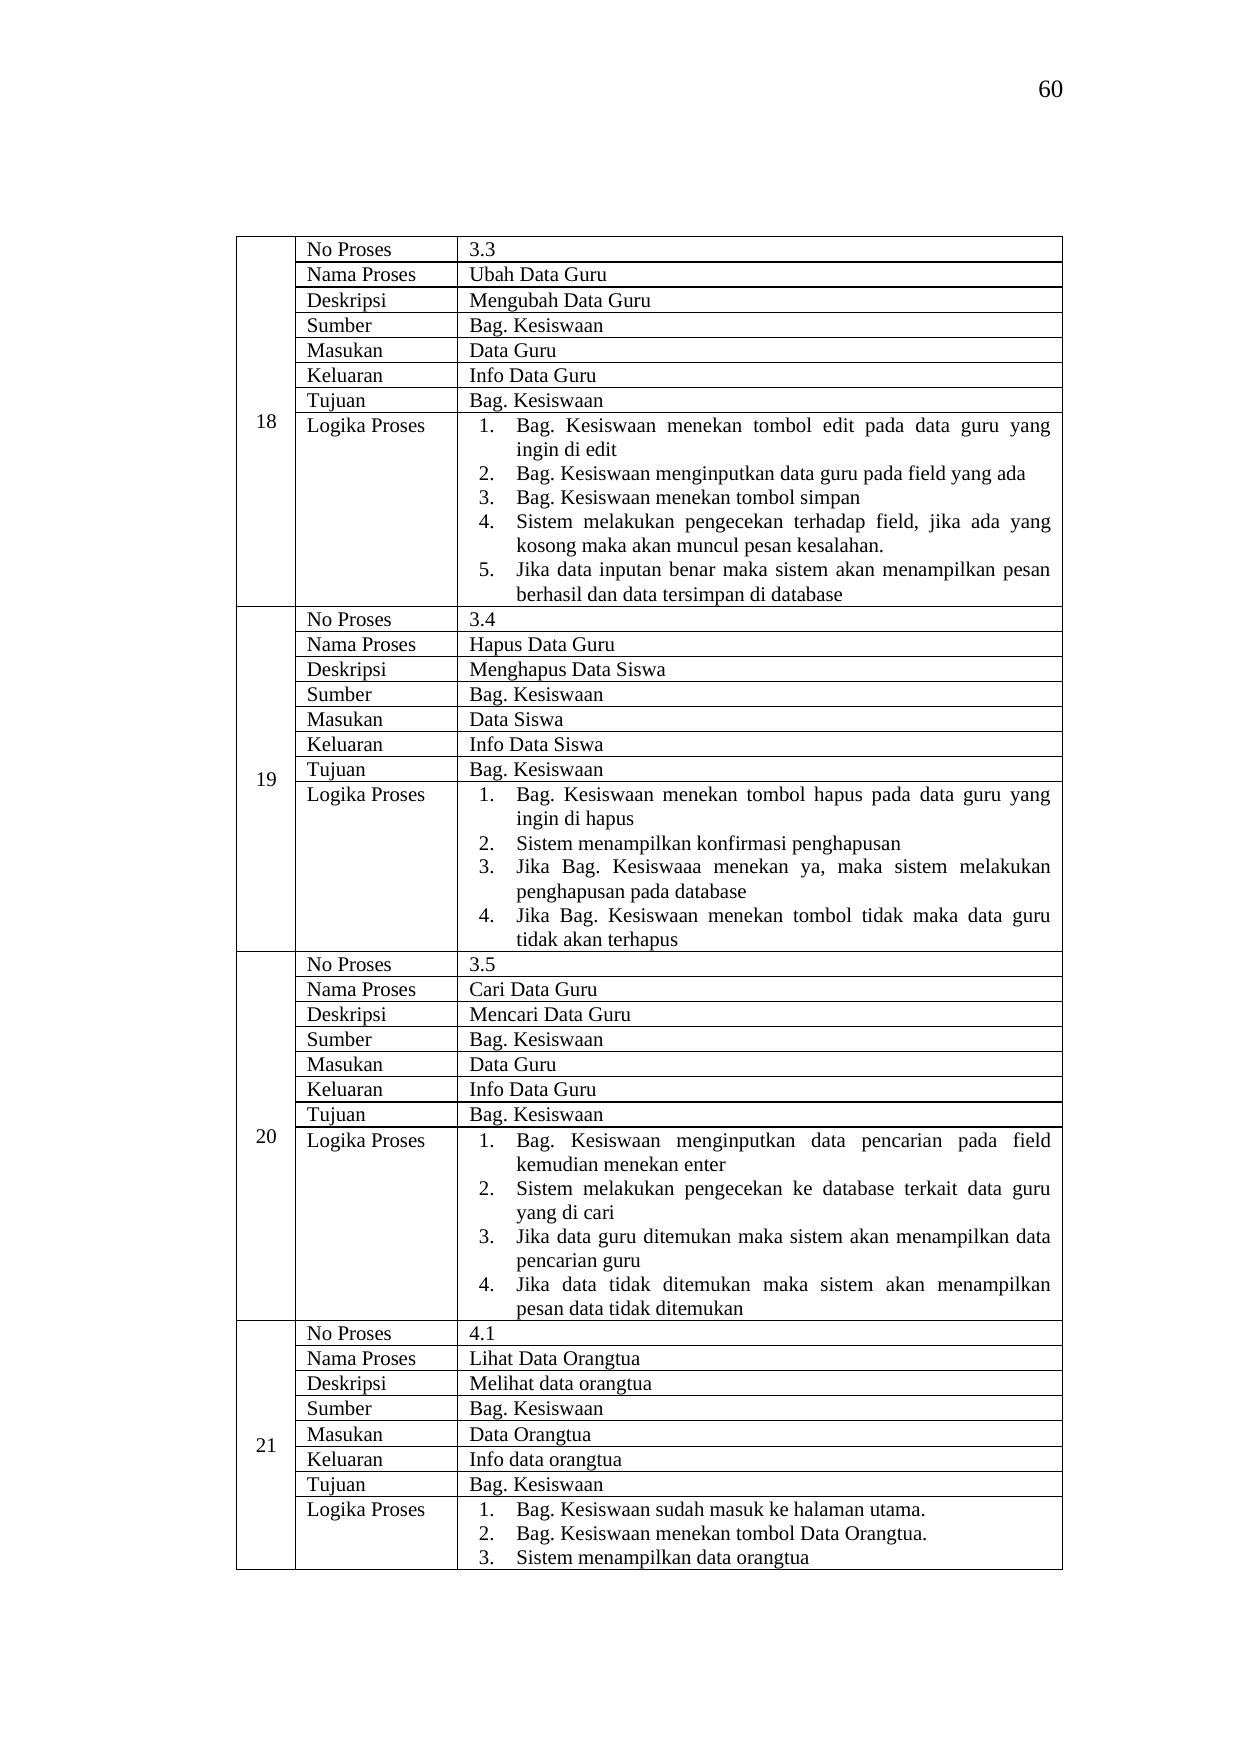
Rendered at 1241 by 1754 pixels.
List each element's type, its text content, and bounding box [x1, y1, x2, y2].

table_cell Keluaran [296, 1077, 457, 1101]
table_cell Logika Proses [296, 1497, 457, 1569]
table_cell 3.5 [458, 952, 1062, 976]
table_cell Nama Proses [296, 632, 457, 656]
table_cell Sumber [296, 1027, 457, 1051]
table_cell Mencari Data Guru [458, 1002, 1062, 1026]
table_cell Sumber [296, 313, 457, 337]
table_cell Deskripsi [296, 657, 457, 681]
table_cell Sumber [296, 1396, 457, 1420]
table_cell Info Data Siswa [458, 732, 1062, 756]
table_cell 21 [237, 1321, 295, 1569]
table_cell Logika Proses [296, 782, 457, 951]
table_cell Bag. Kesiswaan [458, 1027, 1062, 1051]
table_cell Keluaran [296, 732, 457, 756]
table_cell 18 [237, 237, 295, 606]
table_cell Melihat data orangtua [458, 1371, 1062, 1395]
table_cell Lihat Data Orangtua [458, 1346, 1062, 1370]
table_cell Cari Data Guru [458, 977, 1062, 1001]
table_cell Bag. Kesiswaan [458, 1396, 1062, 1420]
table_cell Info data orangtua [458, 1447, 1062, 1471]
table_cell Tujuan [296, 1472, 457, 1496]
table_cell Tujuan [296, 388, 457, 412]
table_cell Ubah Data Guru [458, 263, 1062, 286]
table_cell Tujuan [296, 1103, 457, 1126]
table_cell Tujuan [296, 757, 457, 781]
table_cell 19 [237, 607, 295, 951]
table_cell Masukan [296, 707, 457, 731]
table_cell 20 [237, 952, 295, 1320]
table_cell Deskripsi [296, 1371, 457, 1395]
table_cell Info Data Guru [458, 363, 1062, 387]
table_cell Bag. Kesiswaan [458, 757, 1062, 781]
table_cell Masukan [296, 1052, 457, 1076]
table_cell Masukan [296, 338, 457, 362]
table_cell Mengubah Data Guru [458, 288, 1062, 312]
table_cell 3.4 [458, 607, 1062, 631]
table_cell Bag. Kesiswaan [458, 682, 1062, 706]
table_cell Bag. Kesiswaan [458, 313, 1062, 337]
table_cell No Proses [296, 607, 457, 631]
table_cell Data Orangtua [458, 1421, 1062, 1446]
table_cell Data Siswa [458, 707, 1062, 731]
table_cell Bag. Kesiswaan [458, 1472, 1062, 1496]
table_cell Nama Proses [296, 977, 457, 1001]
table_cell Logika Proses [296, 413, 457, 606]
table_cell No Proses [296, 952, 457, 976]
table_cell Bag. Kesiswaan [458, 388, 1062, 412]
table_cell No Proses [296, 1321, 457, 1345]
table_cell Data Guru [458, 1052, 1062, 1076]
table_cell Data Guru [458, 338, 1062, 362]
table_cell No Proses [296, 237, 457, 261]
table_cell Menghapus Data Siswa [458, 657, 1062, 681]
table_cell Sumber [296, 682, 457, 706]
table_cell Bag. Kesiswaan sudah masuk ke halaman utama. Bag. Kesiswaan menekan tombol Data Orangtua. Sistem menampilkan data orangtua [458, 1497, 1062, 1569]
table_cell Logika Proses [296, 1128, 457, 1320]
table_cell Nama Proses [296, 263, 457, 286]
table_cell Masukan [296, 1421, 457, 1446]
table_cell Bag. Kesiswaan menekan tombol hapus pada data guru yang ingin di hapus Sistem menampilkan konfirmasi penghapusan Jika Bag. Kesiswaaa menekan ya, maka sistem melakukan penghapusan pada database Jika Bag. Kesiswaan menekan tombol tidak maka data guru tidak akan terhapus [458, 782, 1062, 951]
table_cell Bag. Kesiswaan menekan tombol edit pada data guru yang ingin di edit Bag. Kesiswaan menginputkan data guru pada field yang ada Bag. Kesiswaan menekan tombol simpan Sistem melakukan pengecekan terhadap field, jika ada yang kosong maka akan muncul pesan kesalahan. Jika data inputan benar maka sistem akan menampilkan pesan berhasil dan data tersimpan di database [458, 413, 1062, 606]
table_cell Deskripsi [296, 1002, 457, 1026]
table_cell Info Data Guru [458, 1077, 1062, 1101]
table_cell 3.3 [458, 237, 1062, 261]
table_cell Keluaran [296, 1447, 457, 1471]
table_cell Bag. Kesiswaan [458, 1103, 1062, 1126]
table_cell Keluaran [296, 363, 457, 387]
table_cell Bag. Kesiswaan menginputkan data pencarian pada field kemudian menekan enter Sistem melakukan pengecekan ke database terkait data guru yang di cari Jika data guru ditemukan maka sistem akan menampilkan data pencarian guru Jika data tidak ditemukan maka sistem akan menampilkan pesan data tidak ditemukan [458, 1128, 1062, 1320]
table_cell Hapus Data Guru [458, 632, 1062, 656]
table_cell 4.1 [458, 1321, 1062, 1345]
table_cell Nama Proses [296, 1346, 457, 1370]
table_cell Deskripsi [296, 288, 457, 312]
